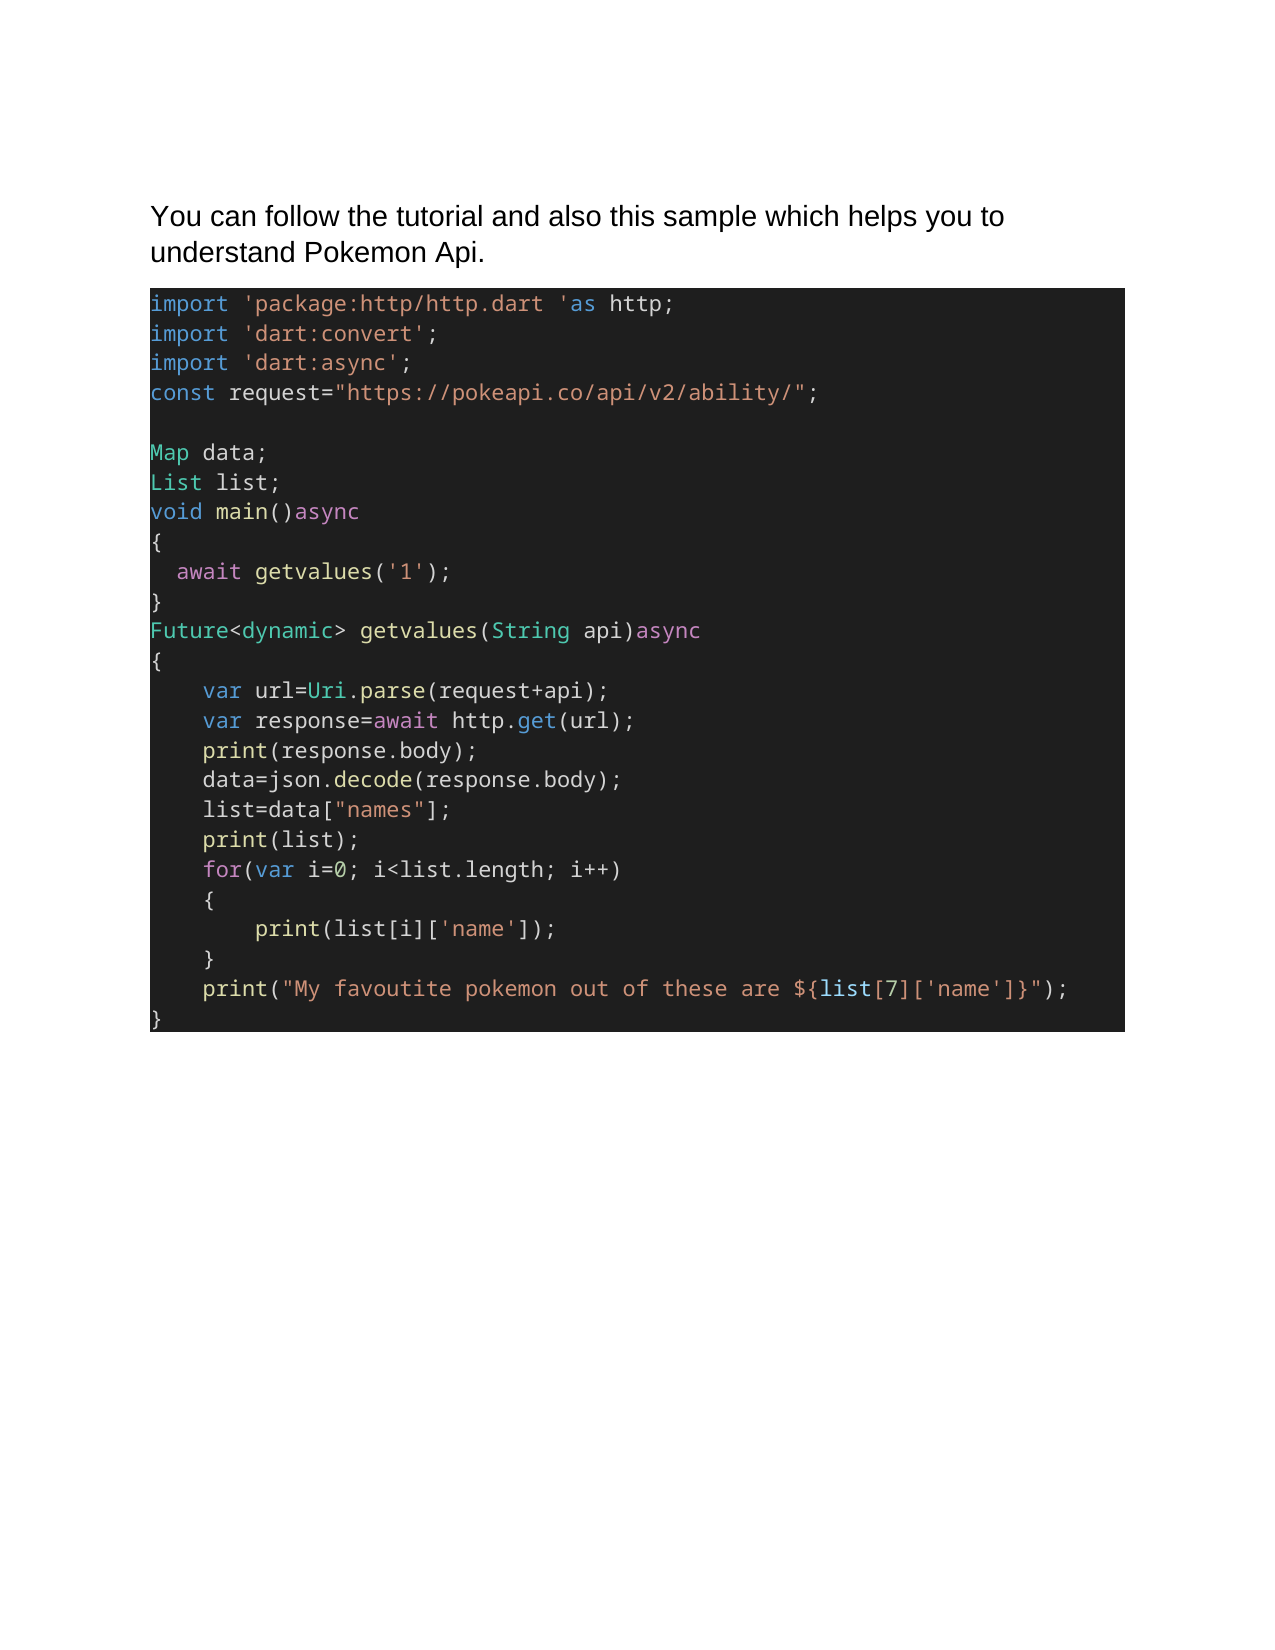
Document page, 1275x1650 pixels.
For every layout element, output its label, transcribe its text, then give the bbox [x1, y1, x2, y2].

text } [150, 943, 1125, 973]
text for(var i=0; i<list.length; i++) [150, 854, 1125, 883]
text import 'dart:async'; [150, 347, 1125, 377]
text } [150, 586, 1125, 615]
text import 'package:http/http.dart 'as http; [150, 288, 1125, 317]
text await getvalues('1'); [150, 556, 1125, 586]
text List list; [150, 466, 1125, 496]
text data=json.decode(response.body); [150, 764, 1125, 794]
text print(list[i]['name']); [150, 913, 1125, 943]
text import 'dart:convert'; [150, 317, 1125, 347]
text { [150, 526, 1125, 556]
text } [150, 1003, 1125, 1032]
text Future<dynamic> getvalues(String api)async [150, 615, 1125, 645]
text Map data; [150, 437, 1125, 466]
text print(list); [150, 824, 1125, 854]
text You can follow the tutorial and also this sample which helps you to understand Pokemon Api. [150, 199, 1125, 268]
text print("My favoutite pokemon out of these are ${list[7]['name']}"); [150, 973, 1125, 1003]
text { [150, 645, 1125, 675]
text print(response.body); [150, 734, 1125, 764]
text list=data["names"]; [150, 794, 1125, 824]
text const request="https://pokeapi.co/api/v2/ability/"; [150, 377, 1125, 407]
text var response=await http.get(url); [150, 705, 1125, 734]
text var url=Uri.parse(request+api); [150, 675, 1125, 705]
text { [150, 883, 1125, 913]
text void main()async [150, 496, 1125, 526]
